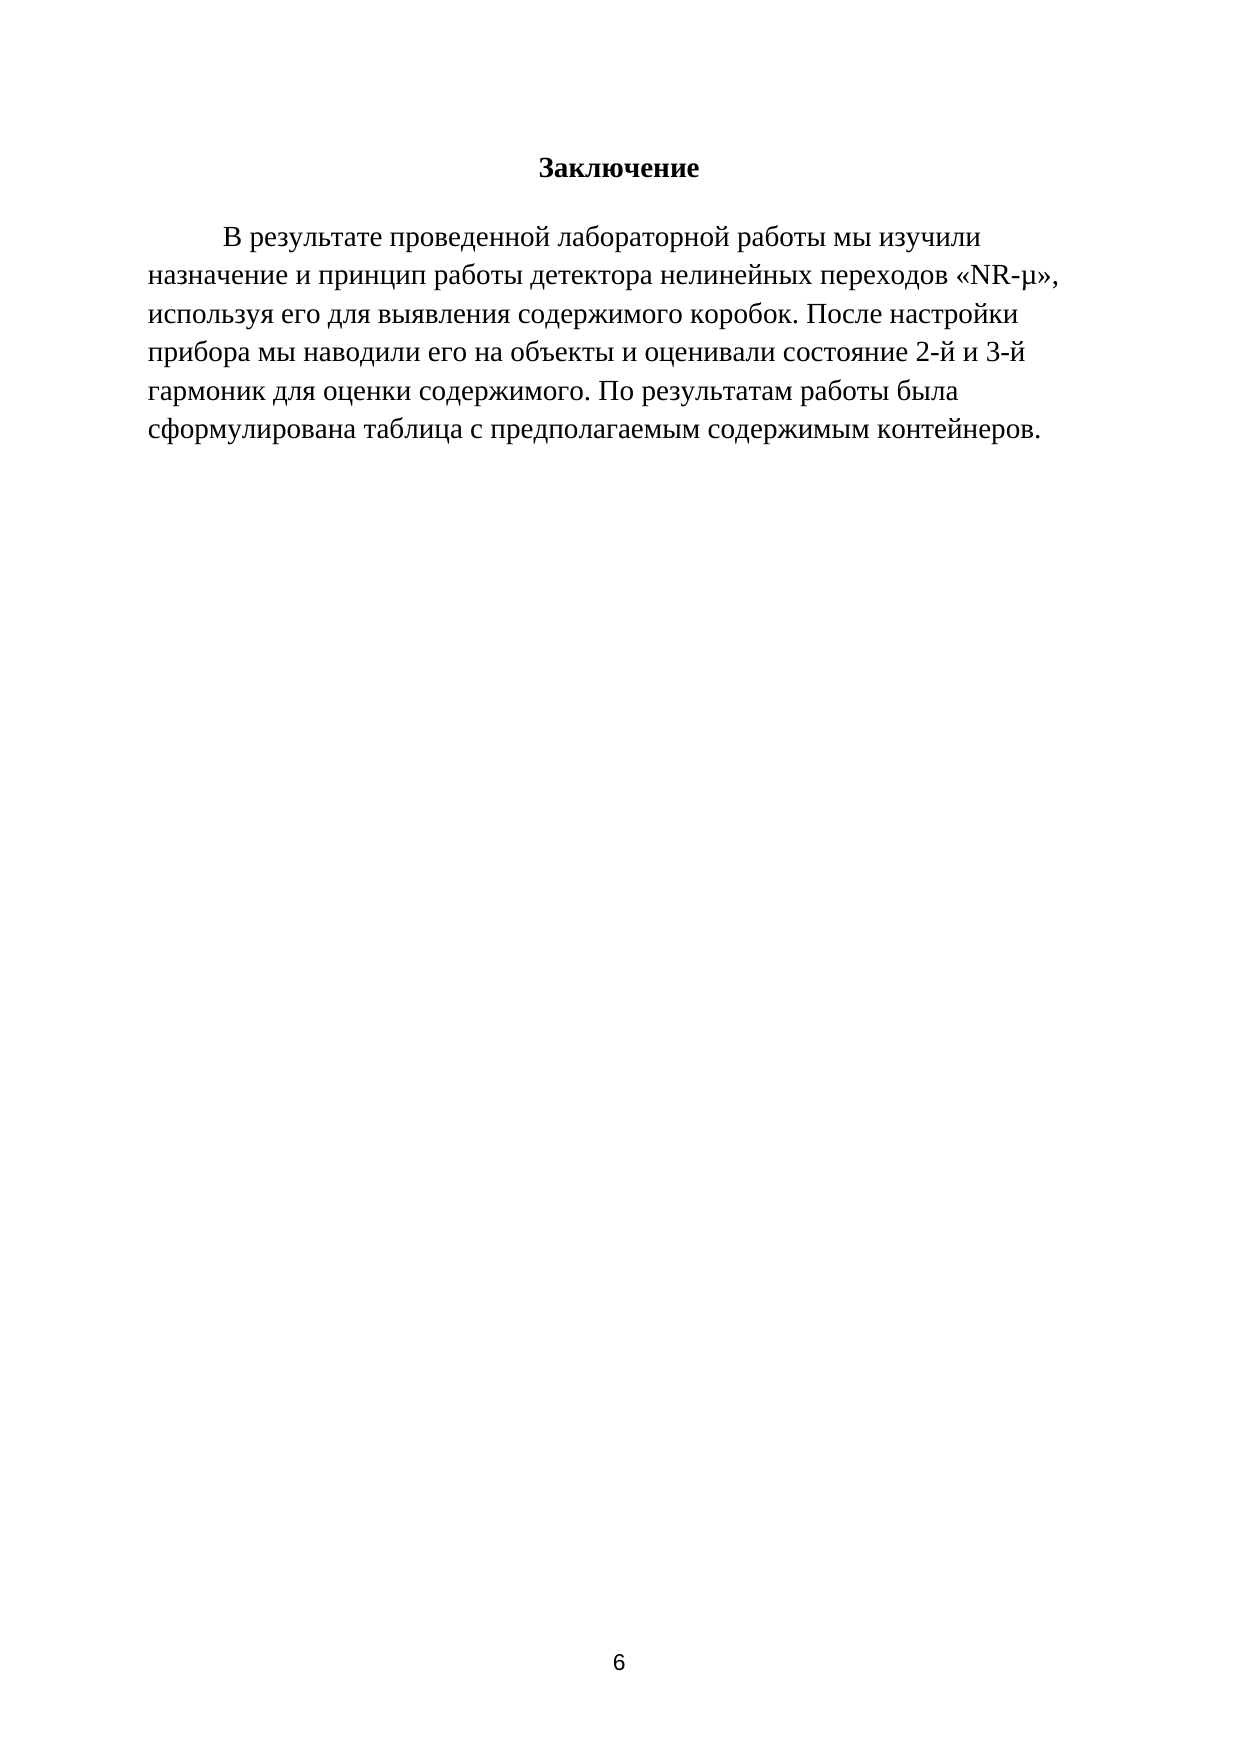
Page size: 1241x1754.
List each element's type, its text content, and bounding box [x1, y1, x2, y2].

text В результате проведенной лабораторной работы мы изучили назначение и принцип работы детектора нелинейных переходов «NR-µ», используя его для выявления содержимого коробок. После настройки прибора мы наводили его на объекты и оценивали состояние 2-й и 3-й гармоник для оценки содержимого. По результатам работы была сформулирована таблица с предполагаемым содержимым контейнеров. [148, 219, 1090, 445]
text Заключение [148, 150, 1090, 183]
